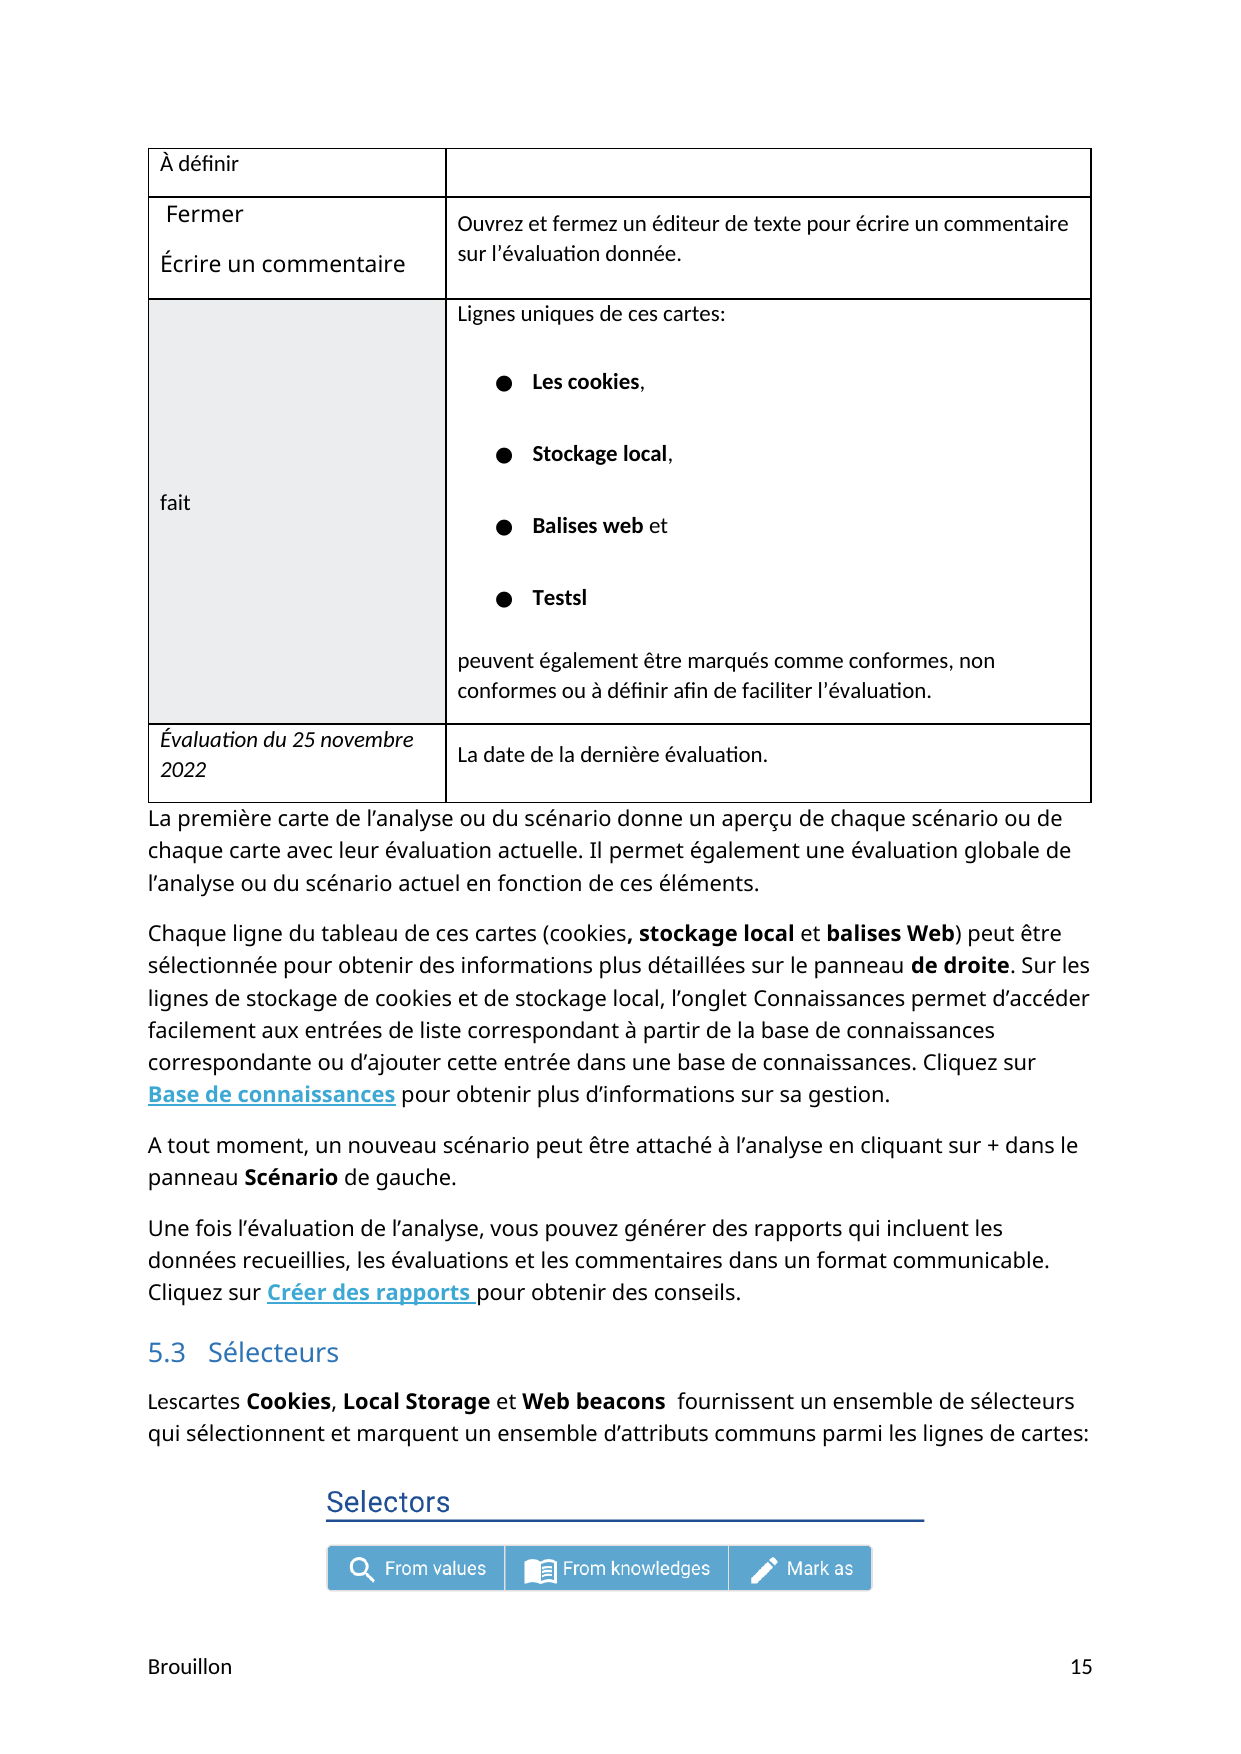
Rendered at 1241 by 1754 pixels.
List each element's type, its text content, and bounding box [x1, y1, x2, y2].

table_cell La date de la dernière évaluation. [447, 725, 1090, 802]
table_cell Ouvrez et fermez un éditeur de texte pour écrire un commentaire sur l’évaluation donnée. [447, 198, 1090, 298]
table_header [149, 149, 445, 196]
text A tout moment, un nouveau scénario peut être attaché à l’analyse en cliquant sur + dans le panneau Scénario de gauche. [148, 1130, 1093, 1192]
text Chaque ligne du tableau de ces cartes (cookies, stockage local et balises Web) peut être sélectionnée pour obtenir des informations plus détaillées sur le panneau de droite. Sur les lignes de stockage de cookies et de stockage local, l’onglet Connaissances permet d’accéder facilement aux entrées de liste correspondant à partir de la base de connaissances correspondante ou d’ajouter cette entrée dans une base de connaissances. Cliquez sur Base de connaissances pour obtenir plus d’informations sur sa gestion. [148, 918, 1093, 1109]
table_cell Évaluation du 25 novembre 2022 [149, 725, 445, 802]
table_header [447, 149, 1090, 196]
table_cell fait [149, 300, 445, 723]
text Une fois l’évaluation de l’analyse, vous pouvez générer des rapports qui incluent les données recueillies, les évaluations et les commentaires dans un format communicable. Cliquez sur Créer des rapports pour obtenir des conseils. [148, 1213, 1093, 1307]
text Lescartes Cookies, Local Storage et Web beacons fournissent un ensemble de sélecteurs qui sélectionnent et marquent un ensemble d’attributs communs parmi les lignes de cartes: [148, 1386, 1093, 1448]
text La première carte de l’analyse ou du scénario donne un aperçu de chaque scénario ou de chaque carte avec leur évaluation actuelle. Il permet également une évaluation globale de l’analyse ou du scénario actuel en fonction de ces éléments. [148, 803, 1093, 897]
subtitle Sélecteurs [148, 1334, 1093, 1371]
picture [315, 1467, 925, 1606]
table_cell Lignes uniques de ces cartes: Les cookies, Stockage local, Balises web et Testsl peuvent également être marqués comme conformes, non conformes ou à définir afin de faciliter l’évaluation. [447, 300, 1090, 723]
table_cell Fermer Écrire un commentaire [149, 198, 445, 298]
